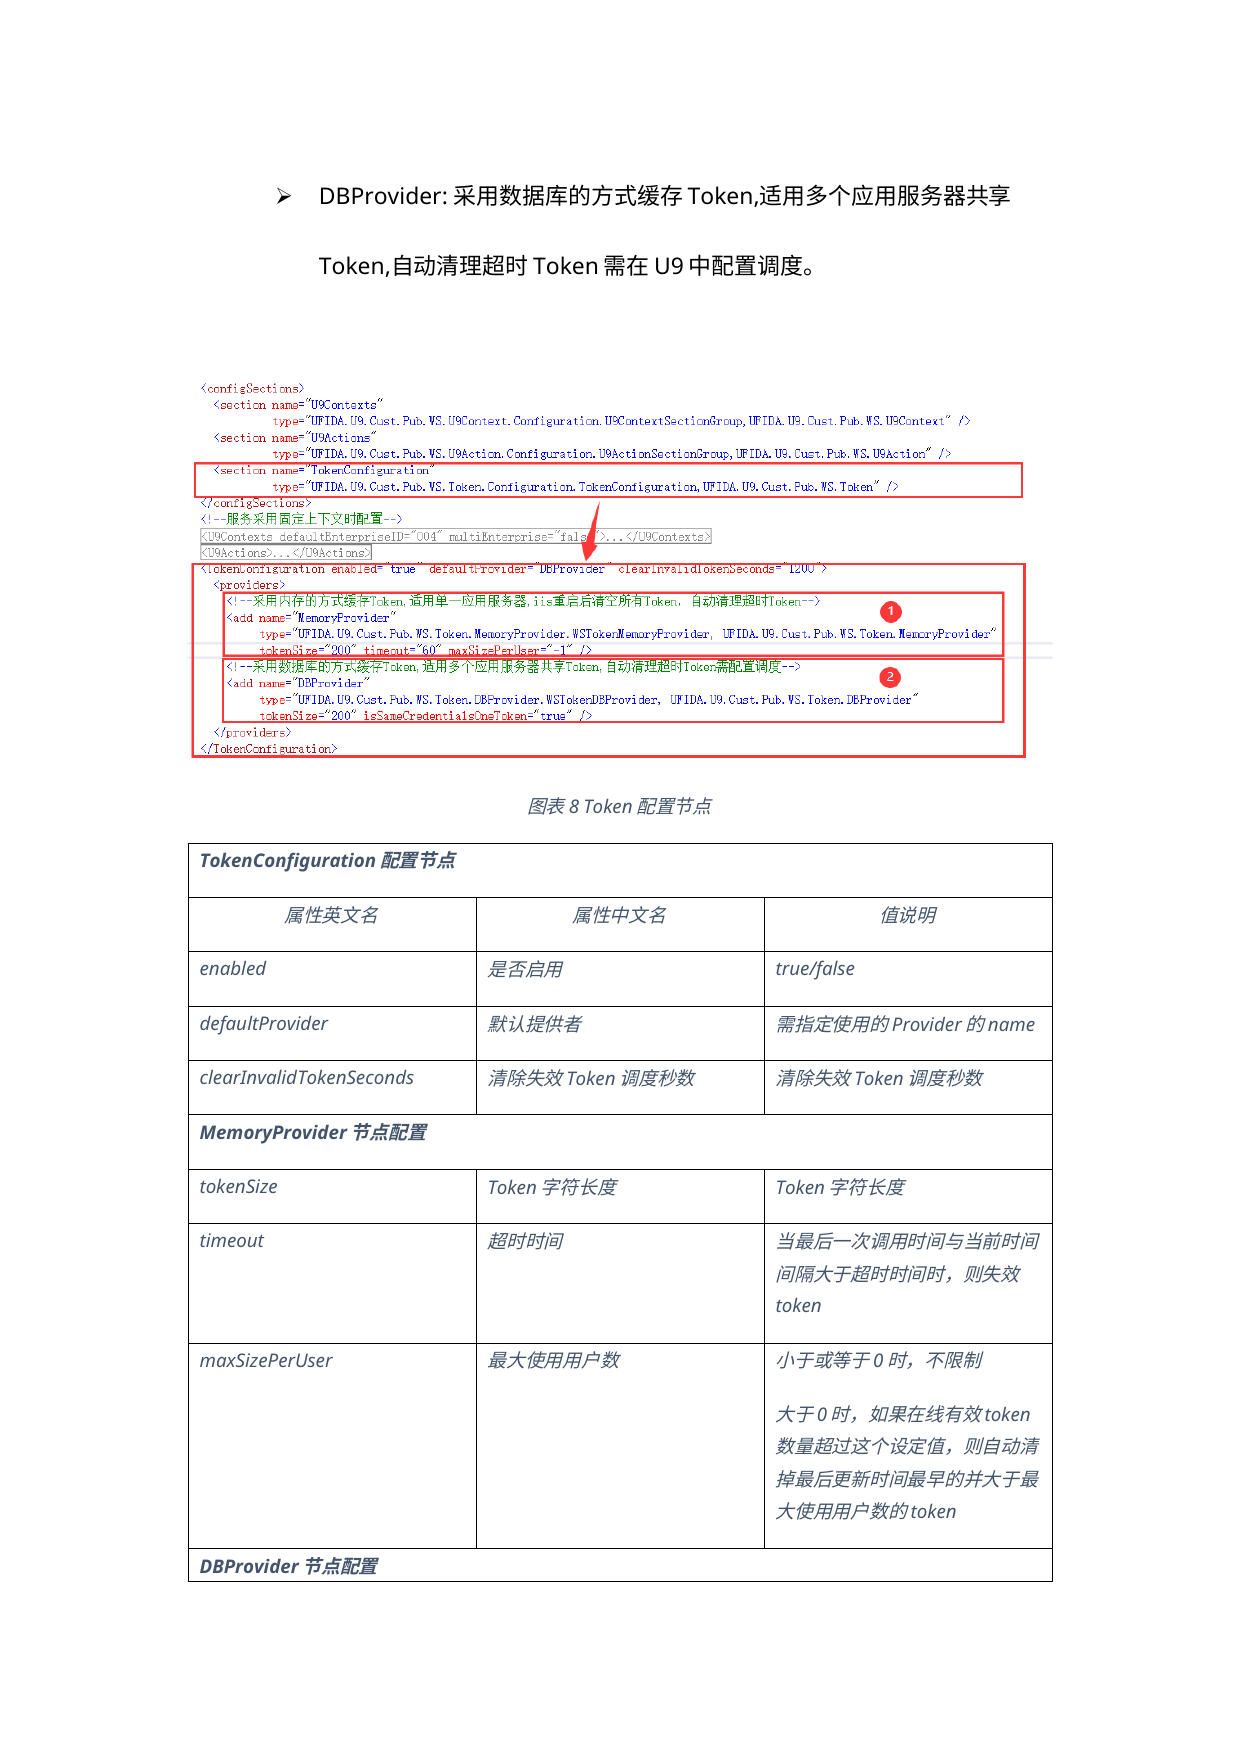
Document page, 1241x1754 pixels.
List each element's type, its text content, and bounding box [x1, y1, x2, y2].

table_cell 清除失效Token调度秒数 [477, 1061, 764, 1114]
table_cell DBProvider节点配置 [189, 1549, 1052, 1581]
table_cell 超时时间 [477, 1224, 764, 1342]
table_cell 值说明 [765, 898, 1052, 951]
table_cell 当最后一次调用时间与当前时间间隔大于超时时间时，则失效token [765, 1224, 1052, 1342]
table_cell clearInvalidTokenSeconds [189, 1061, 476, 1114]
table_header TokenConfiguration配置节点 [189, 844, 1052, 897]
table_cell 是否启用 [477, 952, 764, 1006]
table_cell 属性英文名 [189, 898, 476, 951]
table_cell Token字符长度 [477, 1170, 764, 1223]
table_cell maxSizePerUser [189, 1344, 476, 1548]
table_cell 最大使用用户数 [477, 1344, 764, 1548]
table_cell 小于或等于0时，不限制 大于0时，如果在线有效token数量超过这个设定值，则自动清掉最后更新时间最早的并大于最大使用用户数的token [765, 1344, 1052, 1548]
table_cell defaultProvider [189, 1007, 476, 1060]
table_cell timeout [189, 1224, 476, 1342]
table_cell Token字符长度 [765, 1170, 1052, 1223]
list DBProvider: 采用数据库的方式缓存Token,适用多个应用服务器共享Token,自动清理超时Token需在U9中配置调度。 [275, 162, 1053, 297]
table_cell true/false [765, 952, 1052, 1006]
table_cell 清除失效Token调度秒数 [765, 1061, 1052, 1114]
table_cell MemoryProvider节点配置 [189, 1115, 1052, 1169]
table_cell enabled [189, 952, 476, 1006]
picture [187, 380, 1053, 759]
table_cell 默认提供者 [477, 1007, 764, 1060]
table_cell 需指定使用的Provider的name [765, 1007, 1052, 1060]
table_cell tokenSize [189, 1170, 476, 1223]
table_cell 属性中文名 [477, 898, 764, 951]
